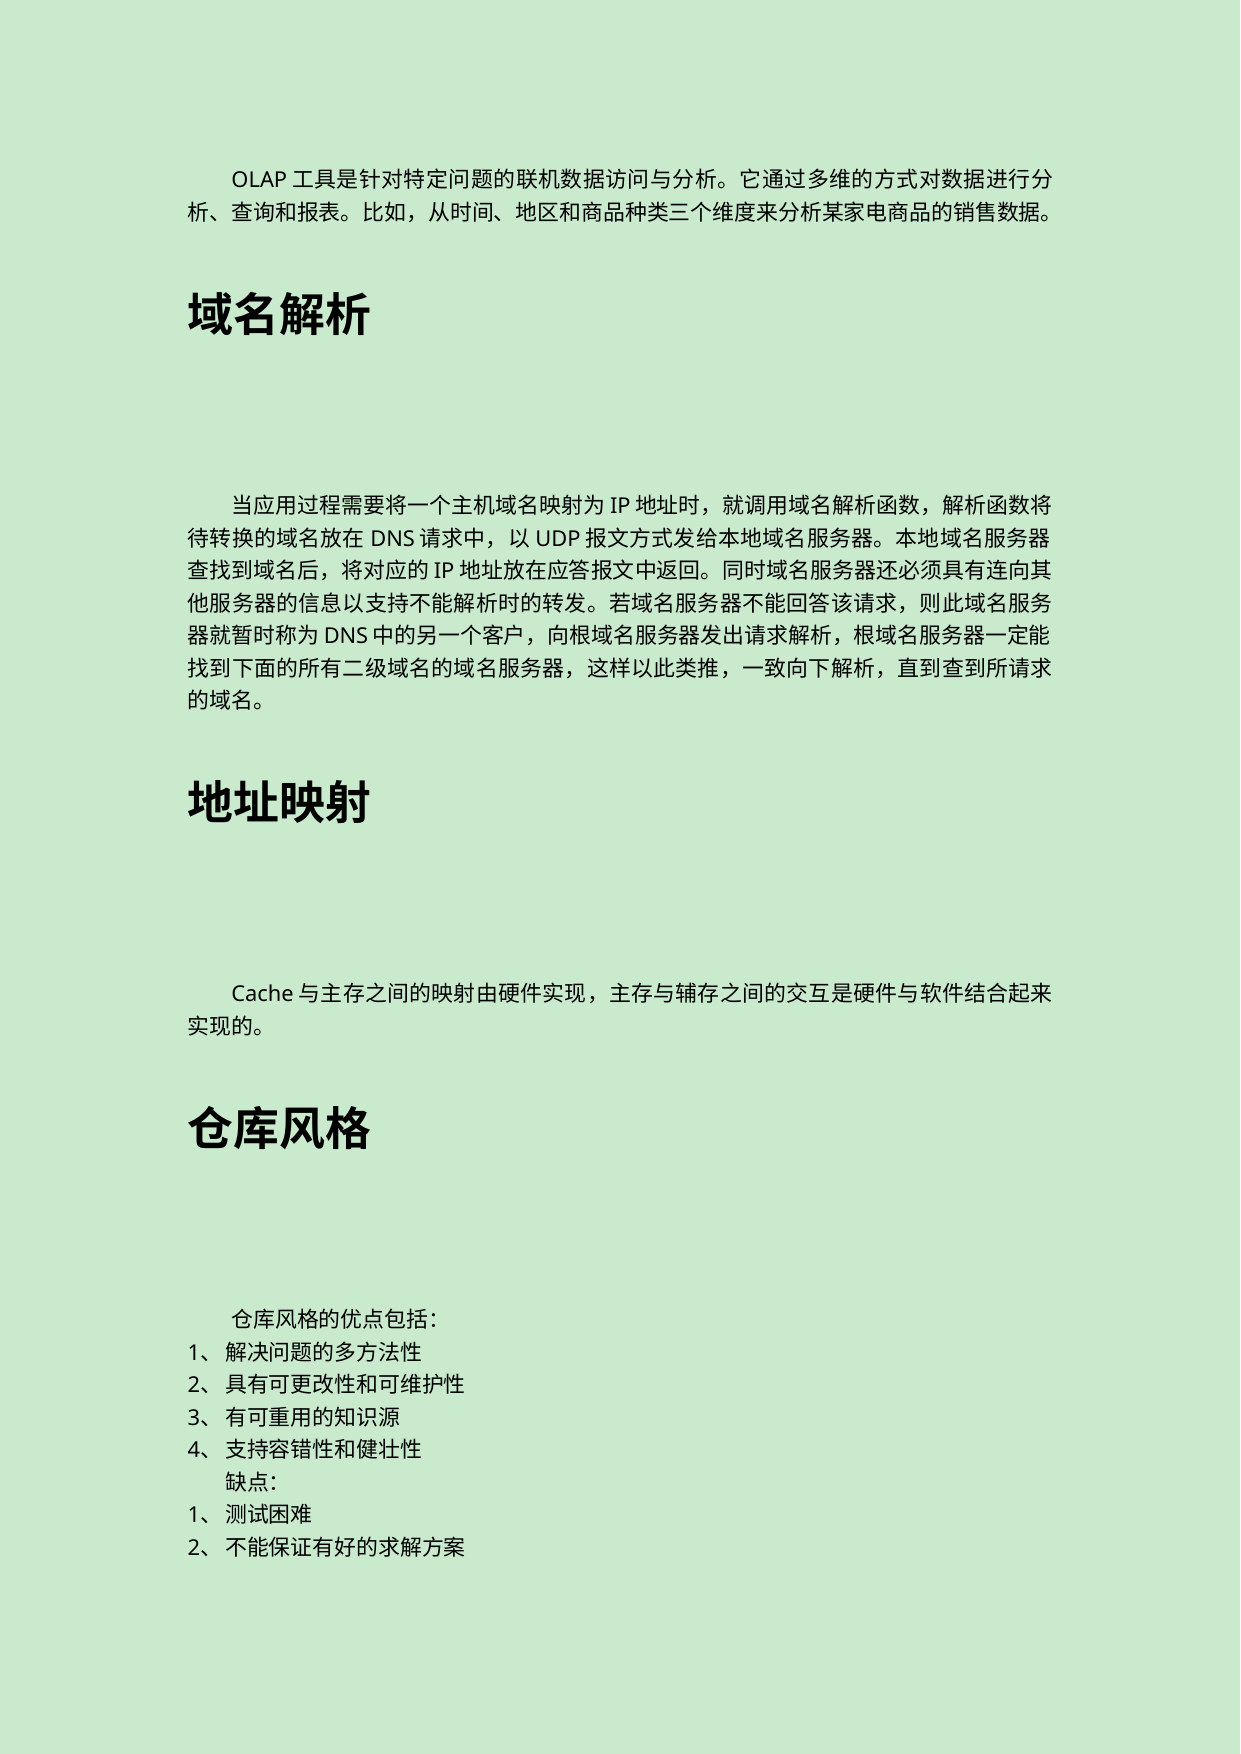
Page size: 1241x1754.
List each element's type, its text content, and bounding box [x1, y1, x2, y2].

text 仓库风格的优点包括： [187, 1302, 1053, 1334]
list 解决问题的多方法性 [187, 1334, 1053, 1367]
text OLAP工具是针对特定问题的联机数据访问与分析。它通过多维的方式对数据进行分析、查询和报表。比如，从时间、地区和商品种类三个维度来分析某家电商品的销售数据。 [187, 162, 1053, 227]
list 测试困难 [187, 1497, 1053, 1529]
list 支持容错性和健壮性 [187, 1432, 1053, 1464]
subtitle 仓库风格 [187, 1077, 1053, 1174]
list 有可重用的知识源 [187, 1399, 1053, 1432]
list 不能保证有好的求解方案 [187, 1529, 1053, 1562]
subtitle 域名解析 [187, 262, 1053, 360]
text 缺点： [225, 1464, 1053, 1497]
list 具有可更改性和可维护性 [187, 1367, 1053, 1399]
text Cache与主存之间的映射由硬件实现，主存与辅存之间的交互是硬件与软件结合起来实现的。 [187, 976, 1053, 1041]
subtitle 地址映射 [187, 751, 1053, 848]
text 当应用过程需要将一个主机域名映射为IP地址时，就调用域名解析函数，解析函数将待转换的域名放在DNS请求中，以UDP报文方式发给本地域名服务器。本地域名服务器查找到域名后，将对应的IP地址放在应答报文中返回。同时域名服务器还必须具有连向其他服务器的信息以支持不能解析时的转发。若域名服务器不能回答该请求，则此域名服务器就暂时称为DNS中的另一个客户，向根域名服务器发出请求解析，根域名服务器一定能找到下面的所有二级域名的域名服务器，这样以此类推，一致向下解析，直到查到所请求的域名。 [187, 488, 1053, 715]
